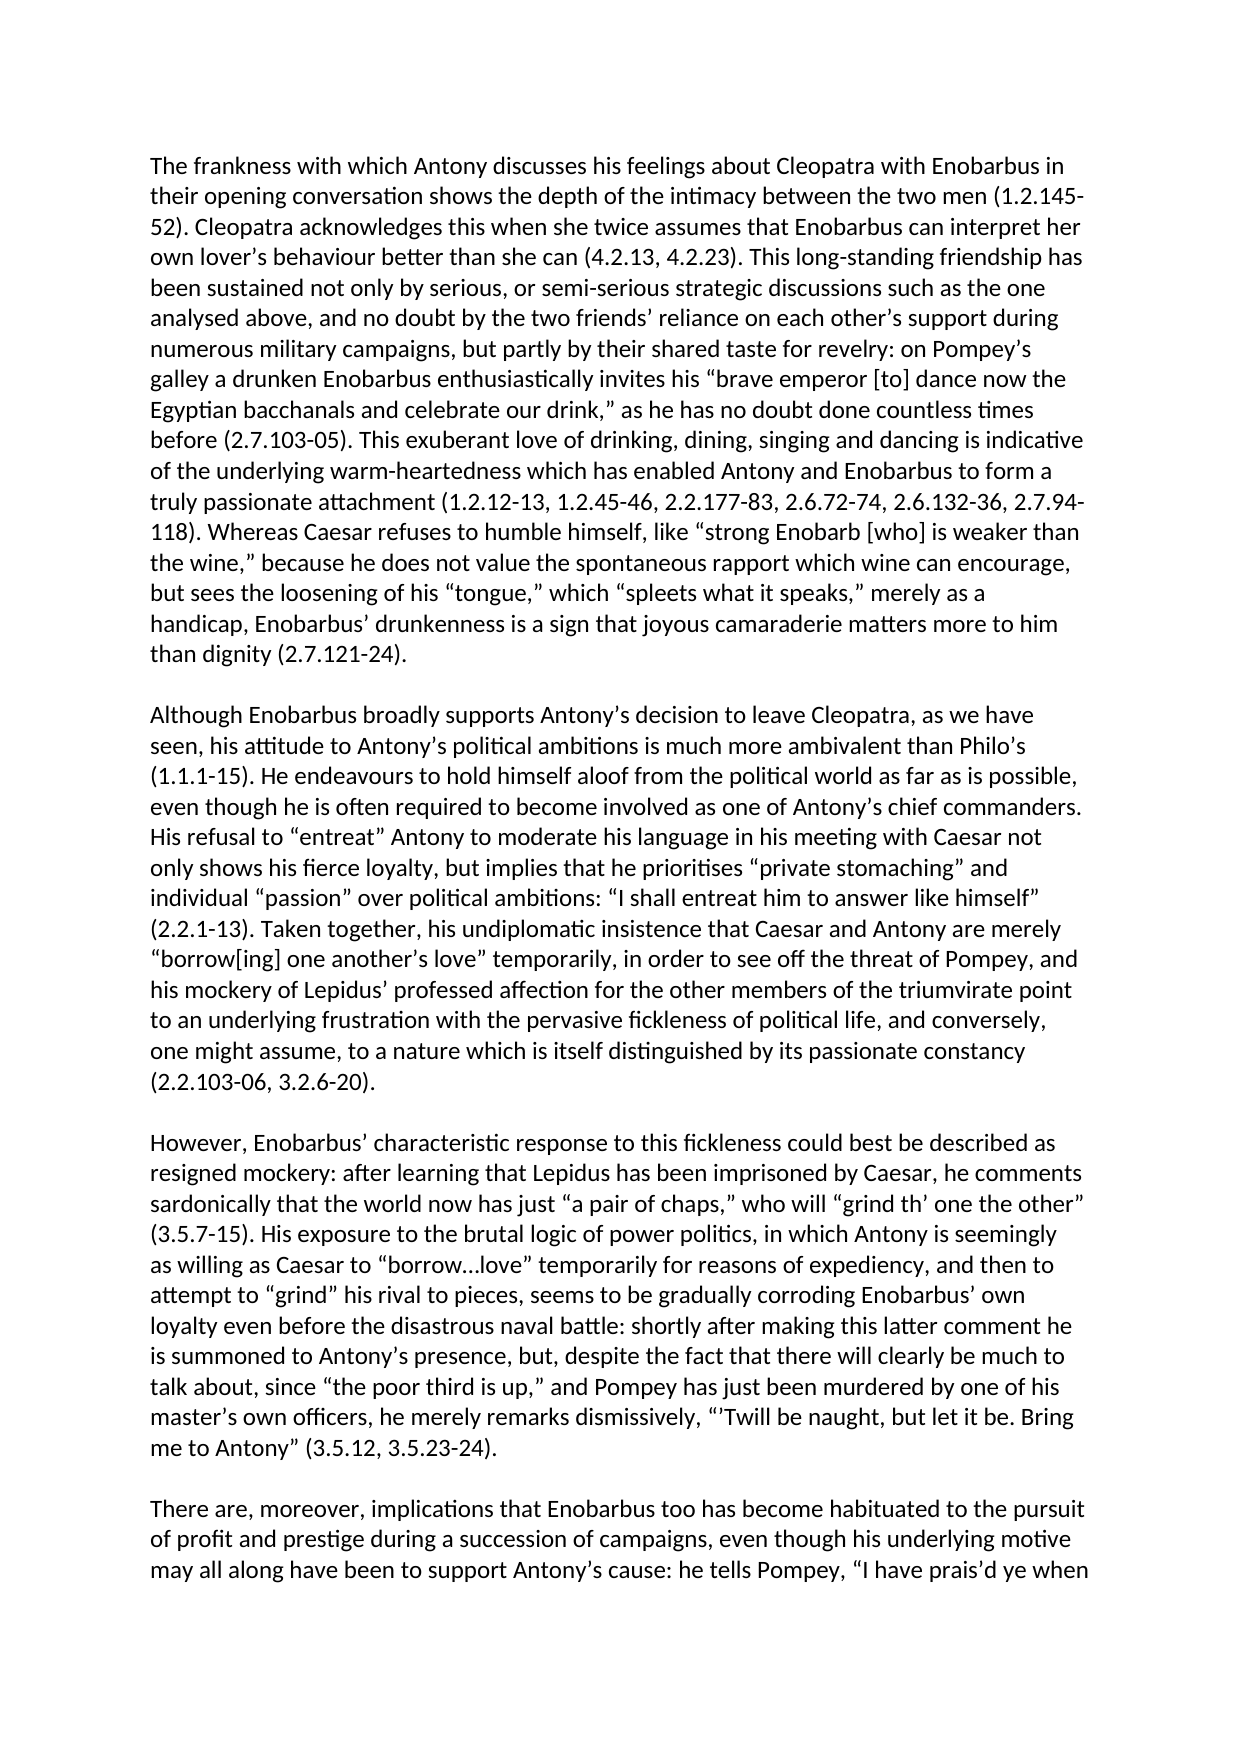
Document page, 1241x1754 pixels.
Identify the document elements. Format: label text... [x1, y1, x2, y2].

text The frankness with which Antony discusses his feelings about Cleopatra with Enobarbus in their opening conversation shows the depth of the intimacy between the two men (1.2.145-52). Cleopatra acknowledges this when she twice assumes that Enobarbus can interpret her own lover’s behaviour better than she can (4.2.13, 4.2.23). This long-standing friendship has been sustained not only by serious, or semi-serious strategic discussions such as the one analysed above, and no doubt by the two friends’ reliance on each other’s support during numerous military campaigns, but partly by their shared taste for revelry: on Pompey’s galley a drunken Enobarbus enthusiastically invites his “brave emperor [to] dance now the Egyptian bacchanals and celebrate our drink,” as he has no doubt done countless times before (2.7.103-05). This exuberant love of drinking, dining, singing and dancing is indicative of the underlying warm-heartedness which has enabled Antony and Enobarbus to form a truly passionate attachment (1.2.12-13, 1.2.45-46, 2.2.177-83, 2.6.72-74, 2.6.132-36, 2.7.94-118). Whereas Caesar refuses to humble himself, like “strong Enobarb [who] is weaker than the wine,” because he does not value the spontaneous rapport which wine can encourage, but sees the loosening of his “tongue,” which “spleets what it speaks,” merely as a handicap, Enobarbus’ drunkenness is a sign that joyous camaraderie matters more to him than dignity (2.7.121-24). [150, 150, 1090, 669]
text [150, 1493, 1090, 1584]
text Although Enobarbus broadly supports Antony’s decision to leave Cleopatra, as we have seen, his attitude to Antony’s political ambitions is much more ambivalent than Philo’s (1.1.1-15). He endeavours to hold himself aloof from the political world as far as is possible, even though he is often required to become involved as one of Antony’s chief commanders. His refusal to “entreat” Antony to moderate his language in his meeting with Caesar not only shows his fierce loyalty, but implies that he prioritises “private stomaching” and individual “passion” over political ambitions: “I shall entreat him to answer like himself” (2.2.1-13). Taken together, his undiplomatic insistence that Caesar and Antony are merely “borrow[ing] one another’s love” temporarily, in order to see off the threat of Pompey, and his mockery of Lepidus’ professed affection for the other members of the triumvirate point to an underlying frustration with the pervasive fickleness of political life, and conversely, one might assume, to a nature which is itself distinguished by its passionate constancy (2.2.103-06, 3.2.6-20). [150, 699, 1090, 1096]
text However, Enobarbus’ characteristic response to this fickleness could best be described as resigned mockery: after learning that Lepidus has been imprisoned by Caesar, he comments sardonically that the world now has just “a pair of chaps,” who will “grind th’ one the other” (3.5.7-15). His exposure to the brutal logic of power politics, in which Antony is seemingly as willing as Caesar to “borrow…love” temporarily for reasons of expediency, and then to attempt to “grind” his rival to pieces, seems to be gradually corroding Enobarbus’ own loyalty even before the disastrous naval battle: shortly after making this latter comment he is summoned to Antony’s presence, but, despite the fact that there will clearly be much to talk about, since “the poor third is up,” and Pompey has just been murdered by one of his master’s own officers, he merely remarks dismissively, “’Twill be naught, but let it be. Bring me to Antony” (3.5.12, 3.5.23-24). [150, 1127, 1090, 1462]
